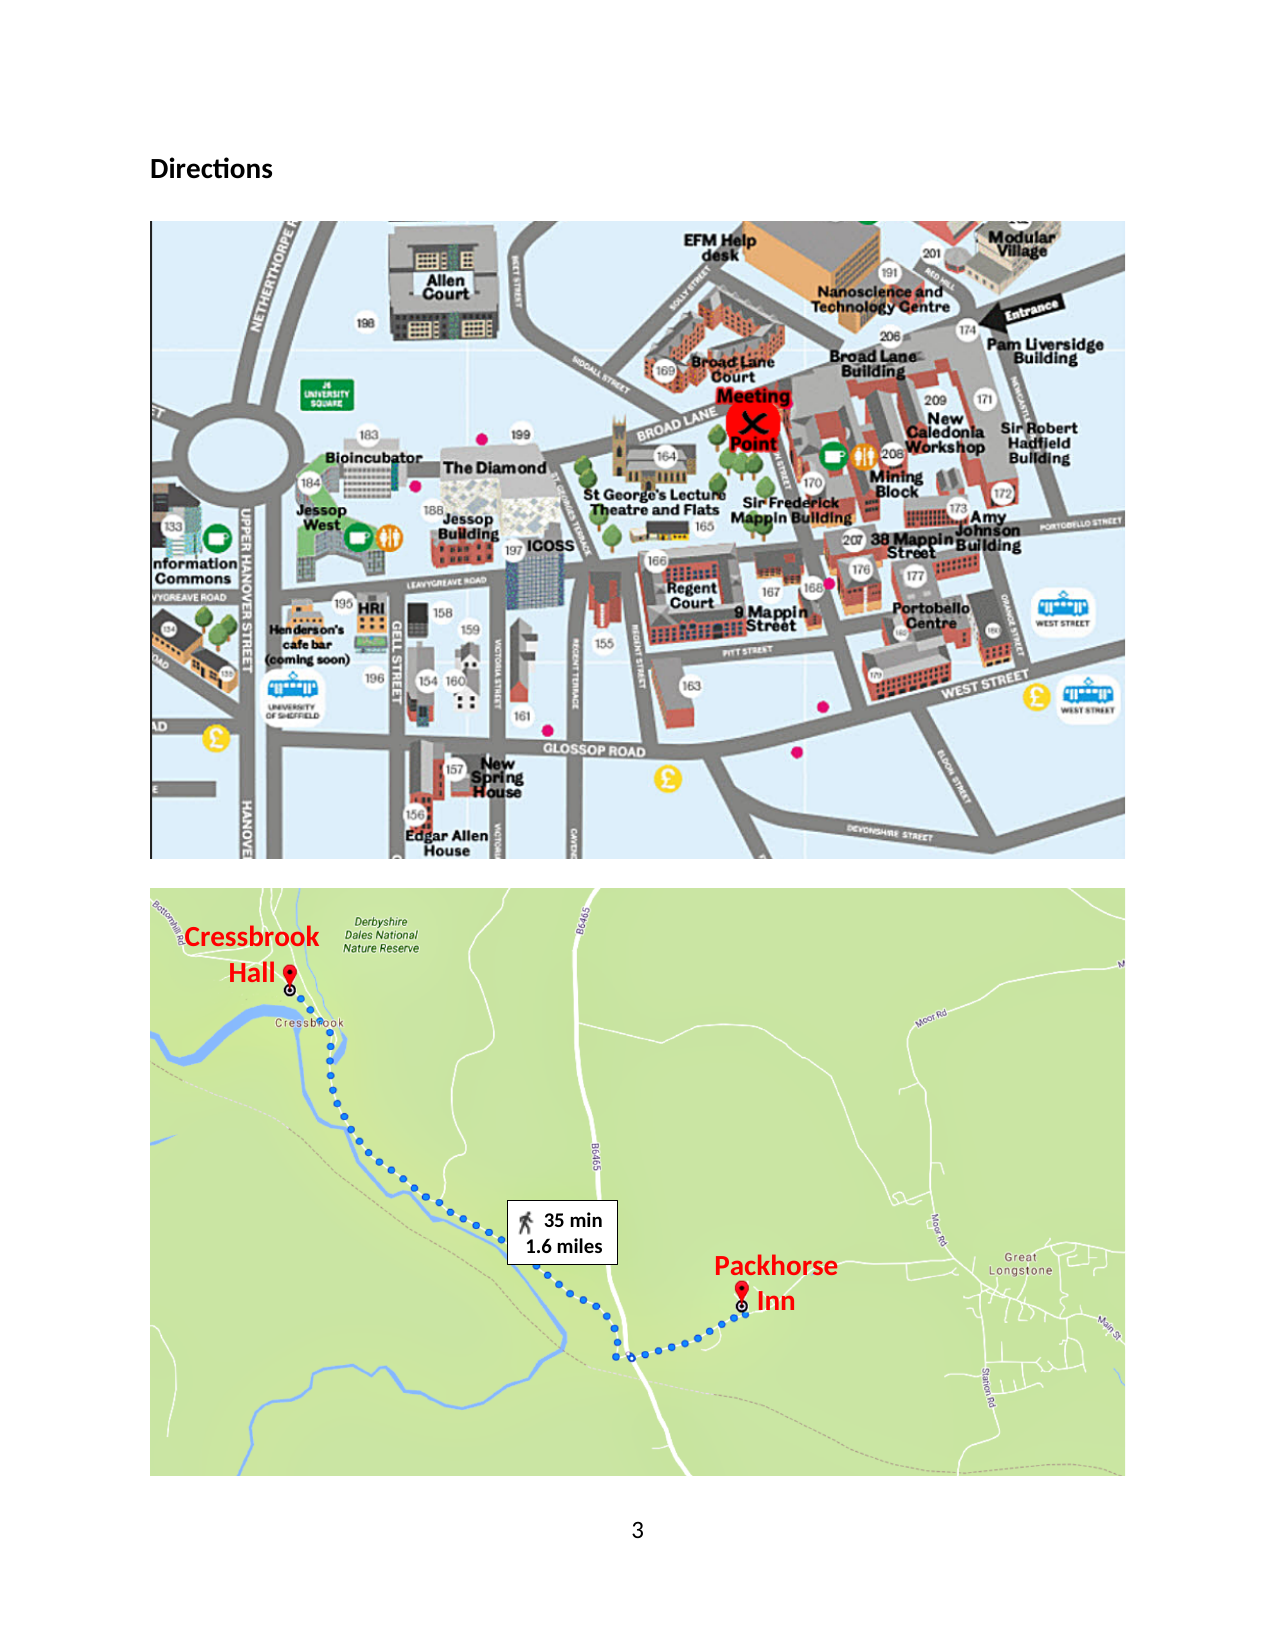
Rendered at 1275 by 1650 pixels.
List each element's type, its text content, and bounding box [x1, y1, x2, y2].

picture [150, 221, 1125, 859]
picture [150, 888, 1125, 1476]
text Directions [150, 150, 1125, 186]
